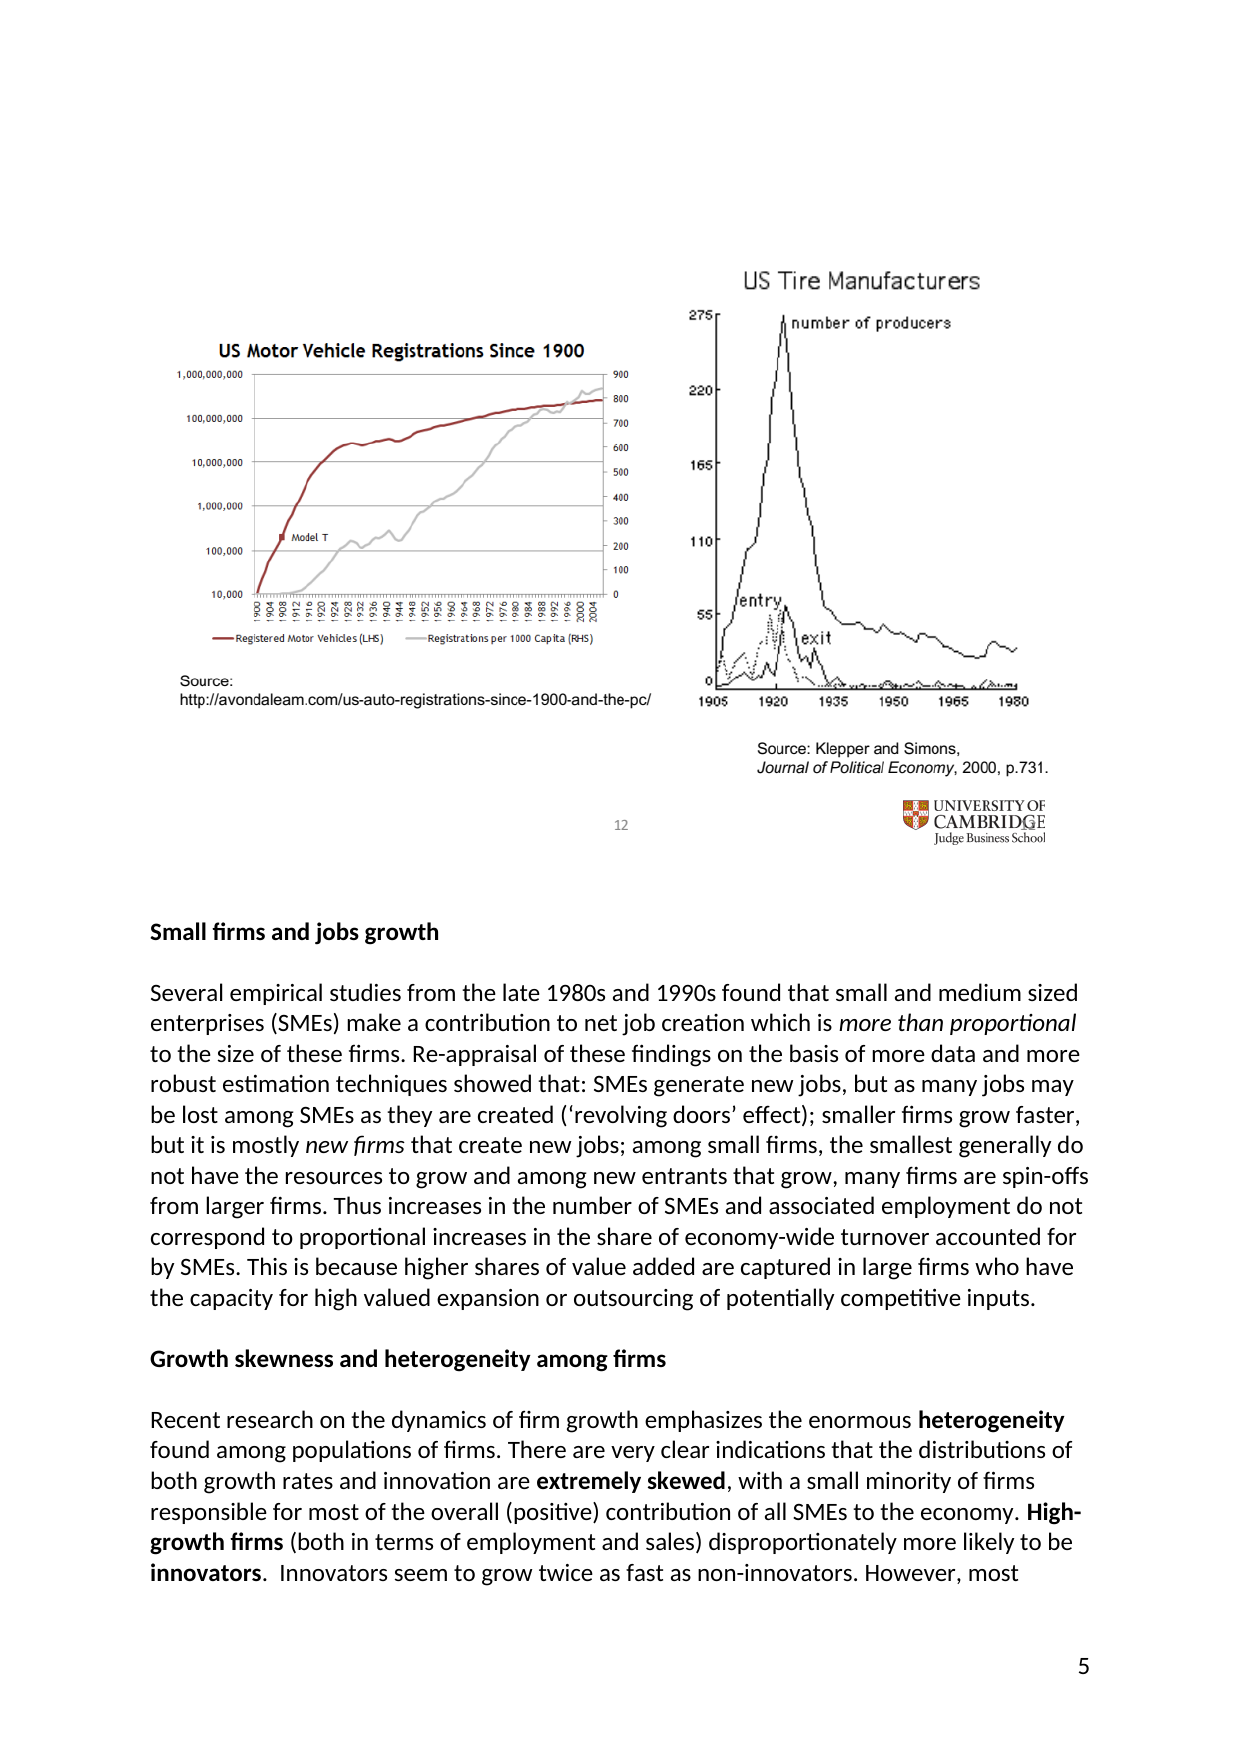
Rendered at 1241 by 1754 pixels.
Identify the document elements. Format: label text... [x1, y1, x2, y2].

text Growth skewness and heterogeneity among firms [150, 1343, 1090, 1373]
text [150, 1404, 1090, 1587]
text Several empirical studies from the late 1980s and 1990s found that small and medium sized enterprises (SMEs) make a contribution to net job creation which is more than proportional to the size of these firms. Re-appraisal of these findings on the basis of more data and more robust estimation techniques showed that: SMEs generate new jobs, but as many jobs may be lost among SMEs as they are created (‘revolving doors’ effect); smaller firms grow faster, but it is mostly new firms that create new jobs; among small firms, the smallest generally do not have the resources to grow and among new entrants that grow, many firms are spin-offs from larger firms. Thus increases in the number of SMEs and associated employment do not correspond to proportional increases in the share of economy-wide turnover accounted for by SMEs. This is because higher shares of value added are captured in large firms who have the capacity for high valued expansion or outsourcing of potentially competitive inputs. [150, 977, 1090, 1312]
text Small firms and jobs growth [150, 916, 1090, 946]
